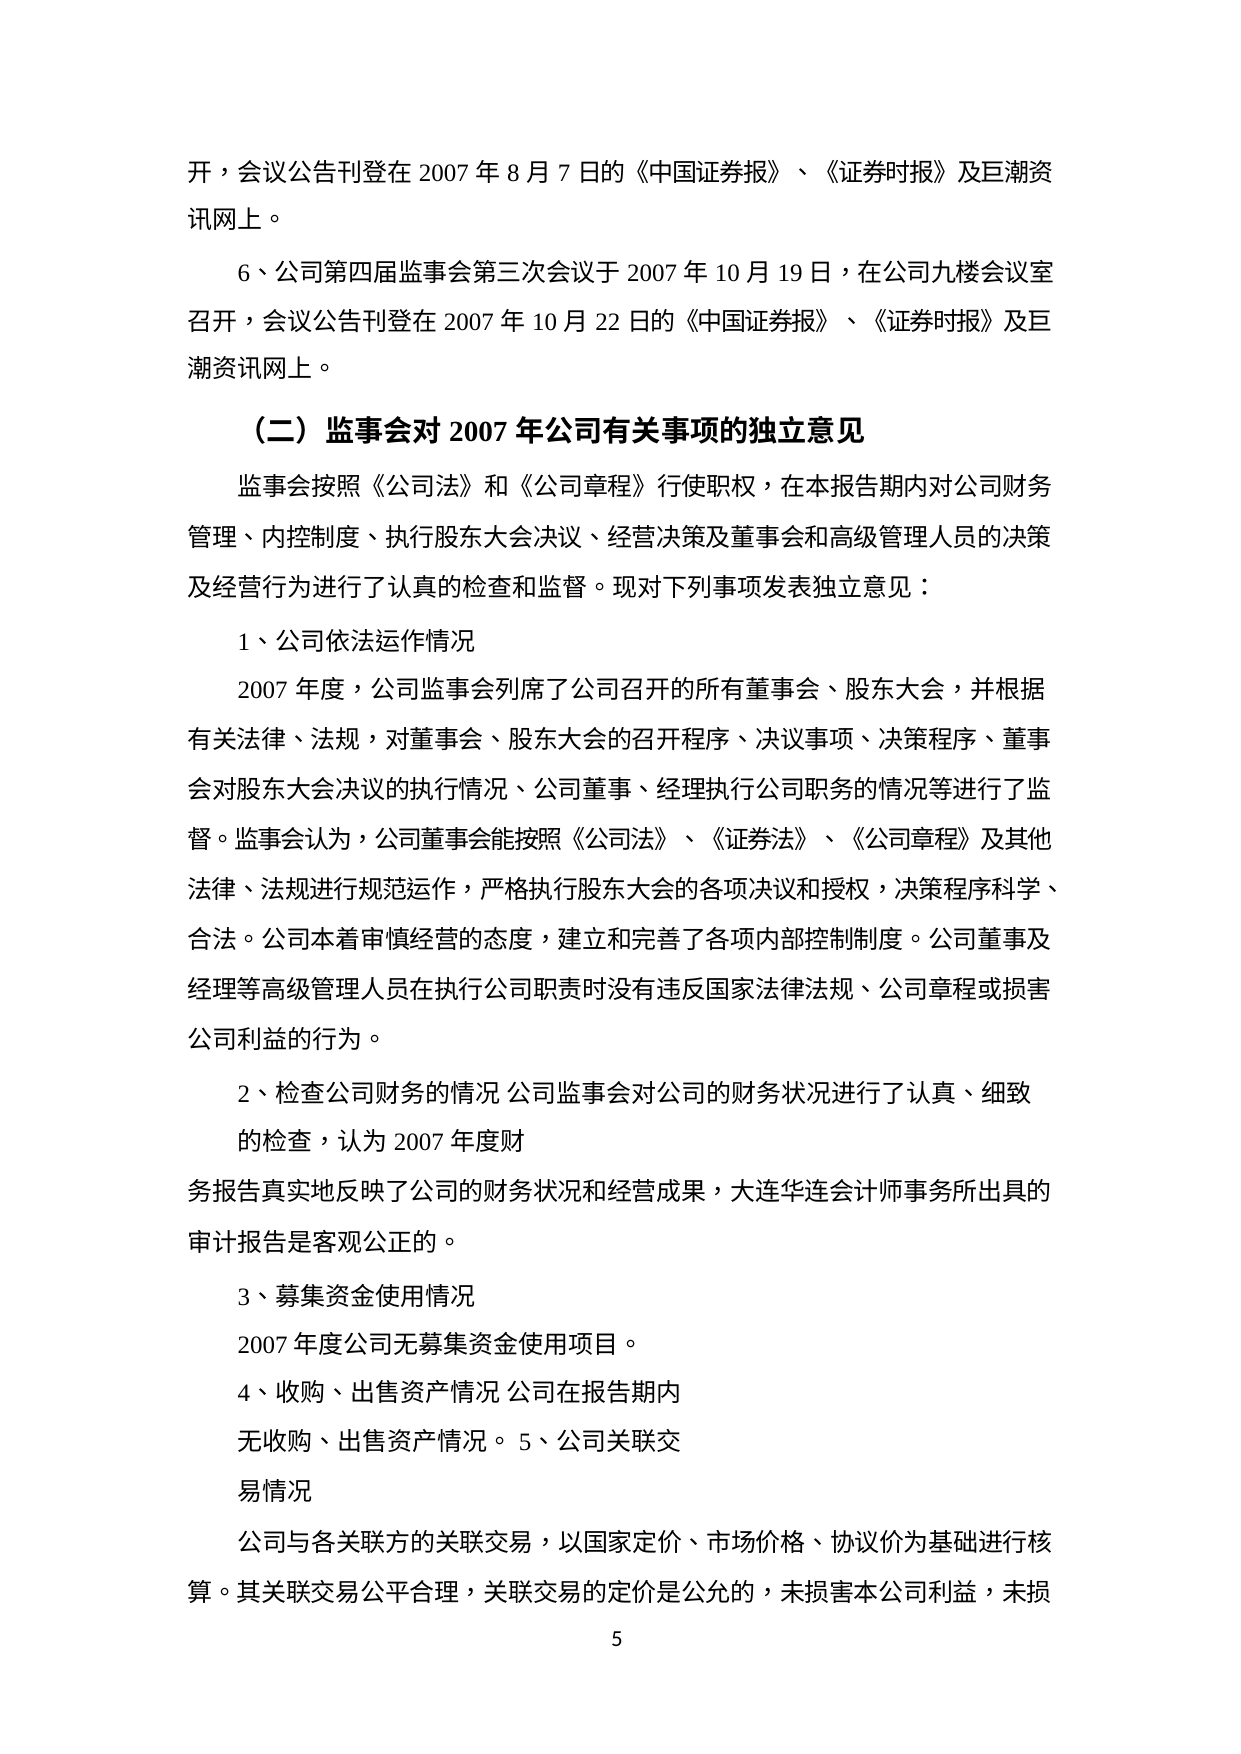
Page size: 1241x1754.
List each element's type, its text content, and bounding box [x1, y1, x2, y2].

text 务报告真实地反映了公司的财务状况和经营成果，大连华连会计师事务所出具的 审计报告是客观公正的。 [187, 1174, 1068, 1258]
text 2007 年度，公司监事会列席了公司召开的所有董事会、股东大会，并根据 有关法律、法规，对董事会、股东大会的召开程序、决议事项、决策程序、董事 会对股东大会决议的执行情况、公司董事、经理执行公司职务的情况等进行了监 督。监事会认为，公司董事会能按照《公司法》、《证券法》、《公司章程》及其他 法律、法规进行规范运作，严格执行股东大会的各项决议和授权，决策程序科学、 合法。公司本着审慎经营的态度，建立和完善了各项内部控制制度。公司董事及 经理等高级管理人员在执行公司职责时没有违反国家法律法规、公司章程或损害 公司利益的行为。 [187, 672, 1067, 1056]
text 监事会按照《公司法》和《公司章程》行使职权，在本报告期内对公司财务 管理、内控制度、执行股东大会决议、经营决策及董事会和高级管理人员的决策 及经营行为进行了认真的检查和监督。现对下列事项发表独立意见： [187, 469, 1053, 604]
text 4、收购、出售资产情况 公司在报告期内无收购、出售资产情况。 5、公司关联交易情况 [237, 1374, 689, 1507]
text 6、公司第四届监事会第三次会议于 2007 年 10 月 19 日，在公司九楼会议室 [237, 255, 1068, 289]
text 3、募集资金使用情况 [237, 1278, 1068, 1312]
text 1、公司依法运作情况 [237, 624, 1068, 658]
subtitle （二）监事会对 2007 年公司有关事项的独立意见 [237, 410, 1068, 449]
text 2007 年度公司无募集资金使用项目。 [237, 1326, 1068, 1360]
text 公司与各关联方的关联交易，以国家定价、市场价格、协议价为基础进行核 算。其关联交易公平合理，关联交易的定价是公允的，未损害本公司利益，未损 [187, 1524, 1054, 1609]
text 2、检查公司财务的情况 公司监事会对公司的财务状况进行了认真、细致的检查，认为 2007 年度财 [237, 1076, 1055, 1157]
text 召开，会议公告刊登在 2007 年 10 月 22 日的《中国证券报》、《证券时报》及巨 潮资讯网上。 [187, 303, 1054, 385]
text 开，会议公告刊登在 2007 年 8 月 7 日的《中国证券报》、《证券时报》及巨潮资 讯网上。 [187, 154, 1055, 236]
